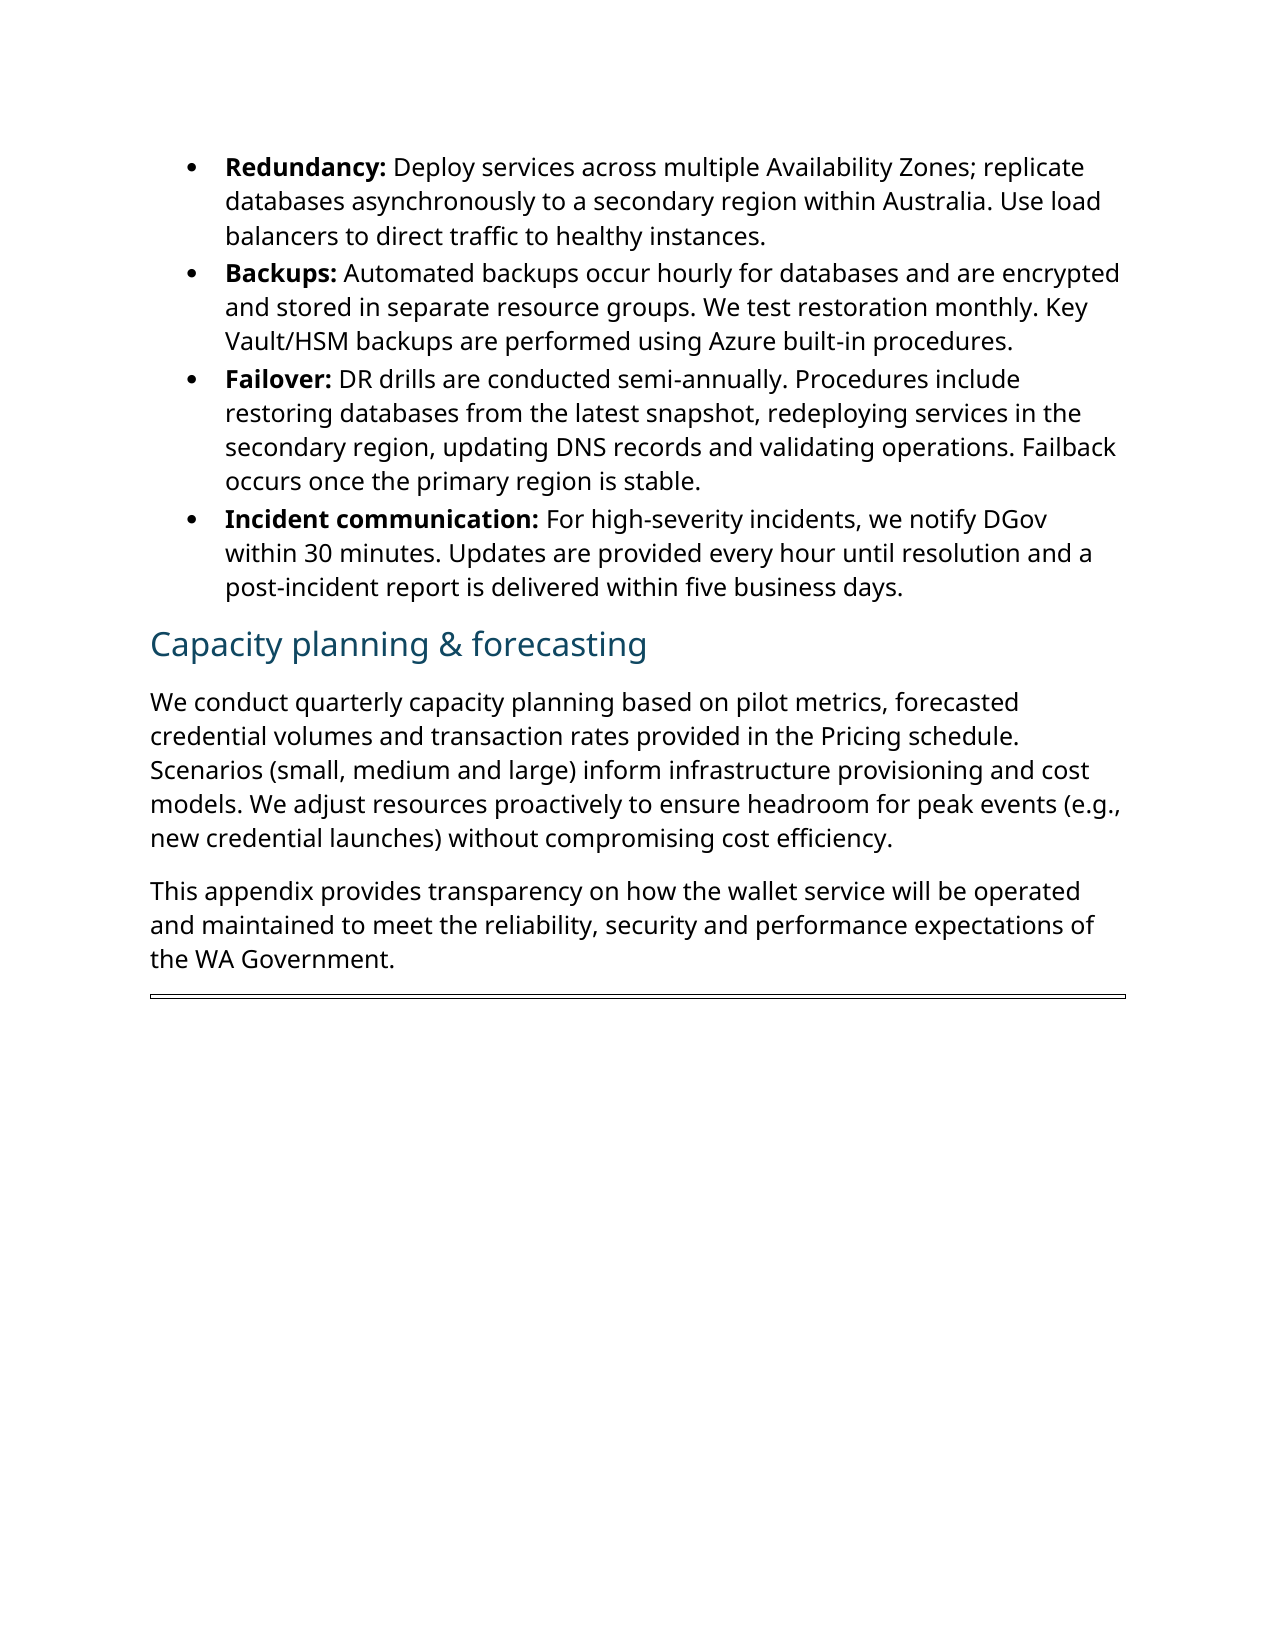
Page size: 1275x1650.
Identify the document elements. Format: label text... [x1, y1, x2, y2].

text We conduct quarterly capacity planning based on pilot metrics, forecasted credential volumes and transaction rates provided in the Pricing schedule. Scenarios (small, medium and large) inform infrastructure provisioning and cost models. We adjust resources proactively to ensure headroom for peak events (e.g., new credential launches) without compromising cost efficiency. [150, 685, 1125, 855]
text This appendix provides transparency on how the wallet service will be operated and maintained to meet the reliability, security and performance expectations of the WA Government. [150, 874, 1125, 976]
list Failover: DR drills are conducted semi‑annually. Procedures include restoring databases from the latest snapshot, redeploying services in the secondary region, updating DNS records and validating operations. Failback occurs once the primary region is stable. [187, 362, 1125, 498]
list Backups: Automated backups occur hourly for databases and are encrypted and stored in separate resource groups. We test restoration monthly. Key Vault/HSM backups are performed using Azure built‑in procedures. [187, 256, 1125, 358]
list Redundancy: Deploy services across multiple Availability Zones; replicate databases asynchronously to a secondary region within Australia. Use load balancers to direct traffic to healthy instances. [187, 150, 1125, 252]
list Incident communication: For high‑severity incidents, we notify DGov within 30 minutes. Updates are provided every hour until resolution and a post‑incident report is delivered within five business days. [187, 502, 1125, 604]
subtitle Capacity planning & forecasting [150, 621, 1125, 666]
